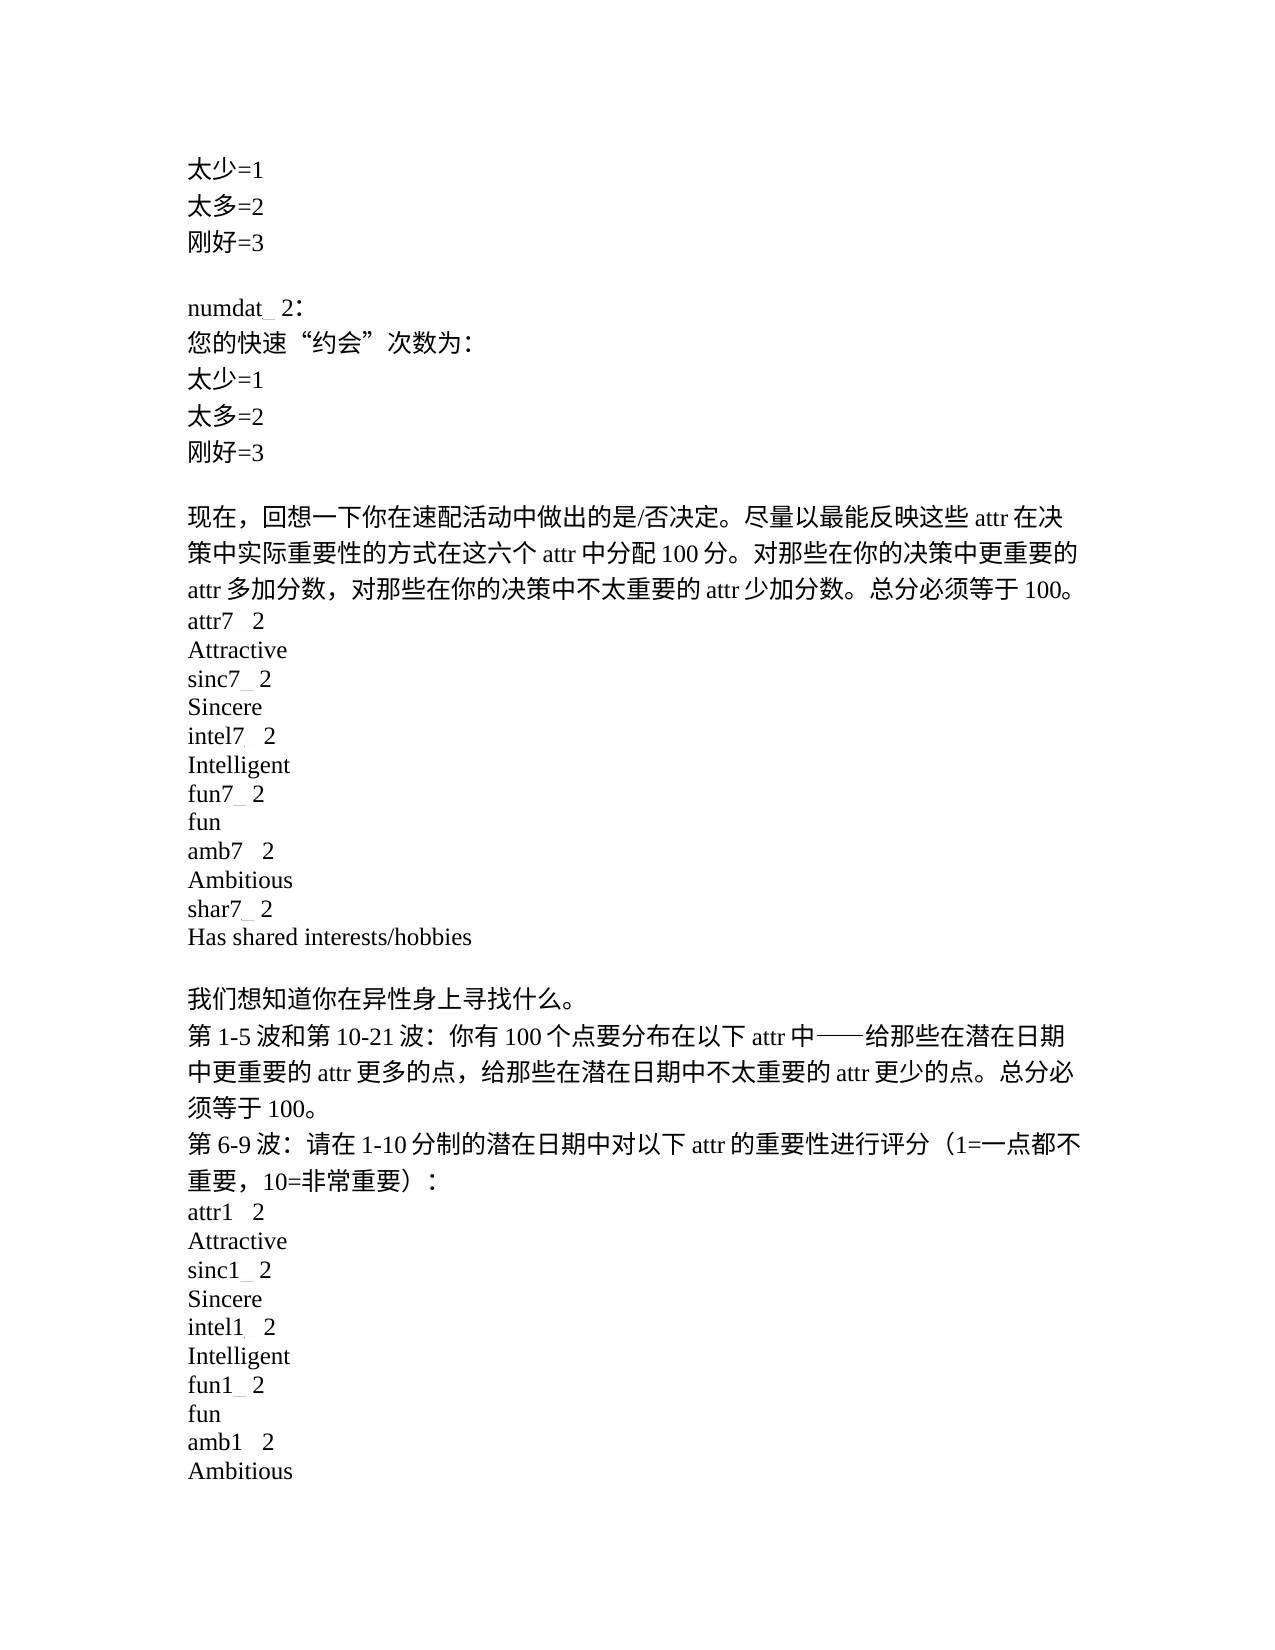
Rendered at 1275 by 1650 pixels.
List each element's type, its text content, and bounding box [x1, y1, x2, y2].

text Attractive [187, 635, 1087, 664]
text fun1_ 2 [187, 1370, 1087, 1399]
text intel1_ 2 [187, 1312, 1087, 1341]
text attr7_ 2 [187, 606, 1087, 635]
text 刚好=3 [187, 222, 1087, 259]
text sinc1_ 2 [187, 1255, 1087, 1284]
text Intelligent [187, 750, 1087, 779]
text 第1-5波和第10-21波：你有100个点要分布在以下attr中——给那些在潜在日期中更重要的attr更多的点，给那些在潜在日期中不太重要的attr更少的点。总分必须等于100。 [187, 1016, 1087, 1125]
text Ambitious [187, 865, 1087, 894]
text Ambitious [187, 1456, 1087, 1485]
text 太少=1 [187, 150, 1087, 186]
text 现在，回想一下你在速配活动中做出的是/否决定。尽量以最能反映这些attr在决策中实际重要性的方式在这六个attr中分配100分。对那些在你的决策中更重要的attr多加分数，对那些在你的决策中不太重要的attr少加分数。总分必须等于100。 [187, 497, 1087, 606]
text Attractive [187, 1226, 1087, 1255]
text intel7_ 2 [187, 721, 1087, 750]
text fun [187, 1399, 1087, 1427]
text attr1_ 2 [187, 1197, 1087, 1226]
text shar7_ 2 [187, 894, 1087, 922]
text 我们想知道你在异性身上寻找什么。 [187, 980, 1087, 1016]
text Sincere [187, 692, 1087, 721]
text 您的快速“约会”次数为： [187, 324, 1087, 360]
text fun [187, 807, 1087, 836]
text Intelligent [187, 1341, 1087, 1370]
text Sincere [187, 1284, 1087, 1312]
text numdat_ 2： [187, 287, 1087, 324]
text amb1_ 2 [187, 1427, 1087, 1456]
text amb7_ 2 [187, 836, 1087, 865]
text 太多=2 [187, 186, 1087, 222]
text Has shared interests/hobbies [187, 922, 1087, 951]
text 太少=1 [187, 360, 1087, 396]
text sinc7_ 2 [187, 664, 1087, 692]
text fun7_ 2 [187, 779, 1087, 807]
text 太多=2 [187, 396, 1087, 432]
text 第6-9波：请在1-10分制的潜在日期中对以下attr的重要性进行评分（1=一点都不重要，10=非常重要）： [187, 1125, 1087, 1197]
text 刚好=3 [187, 432, 1087, 469]
